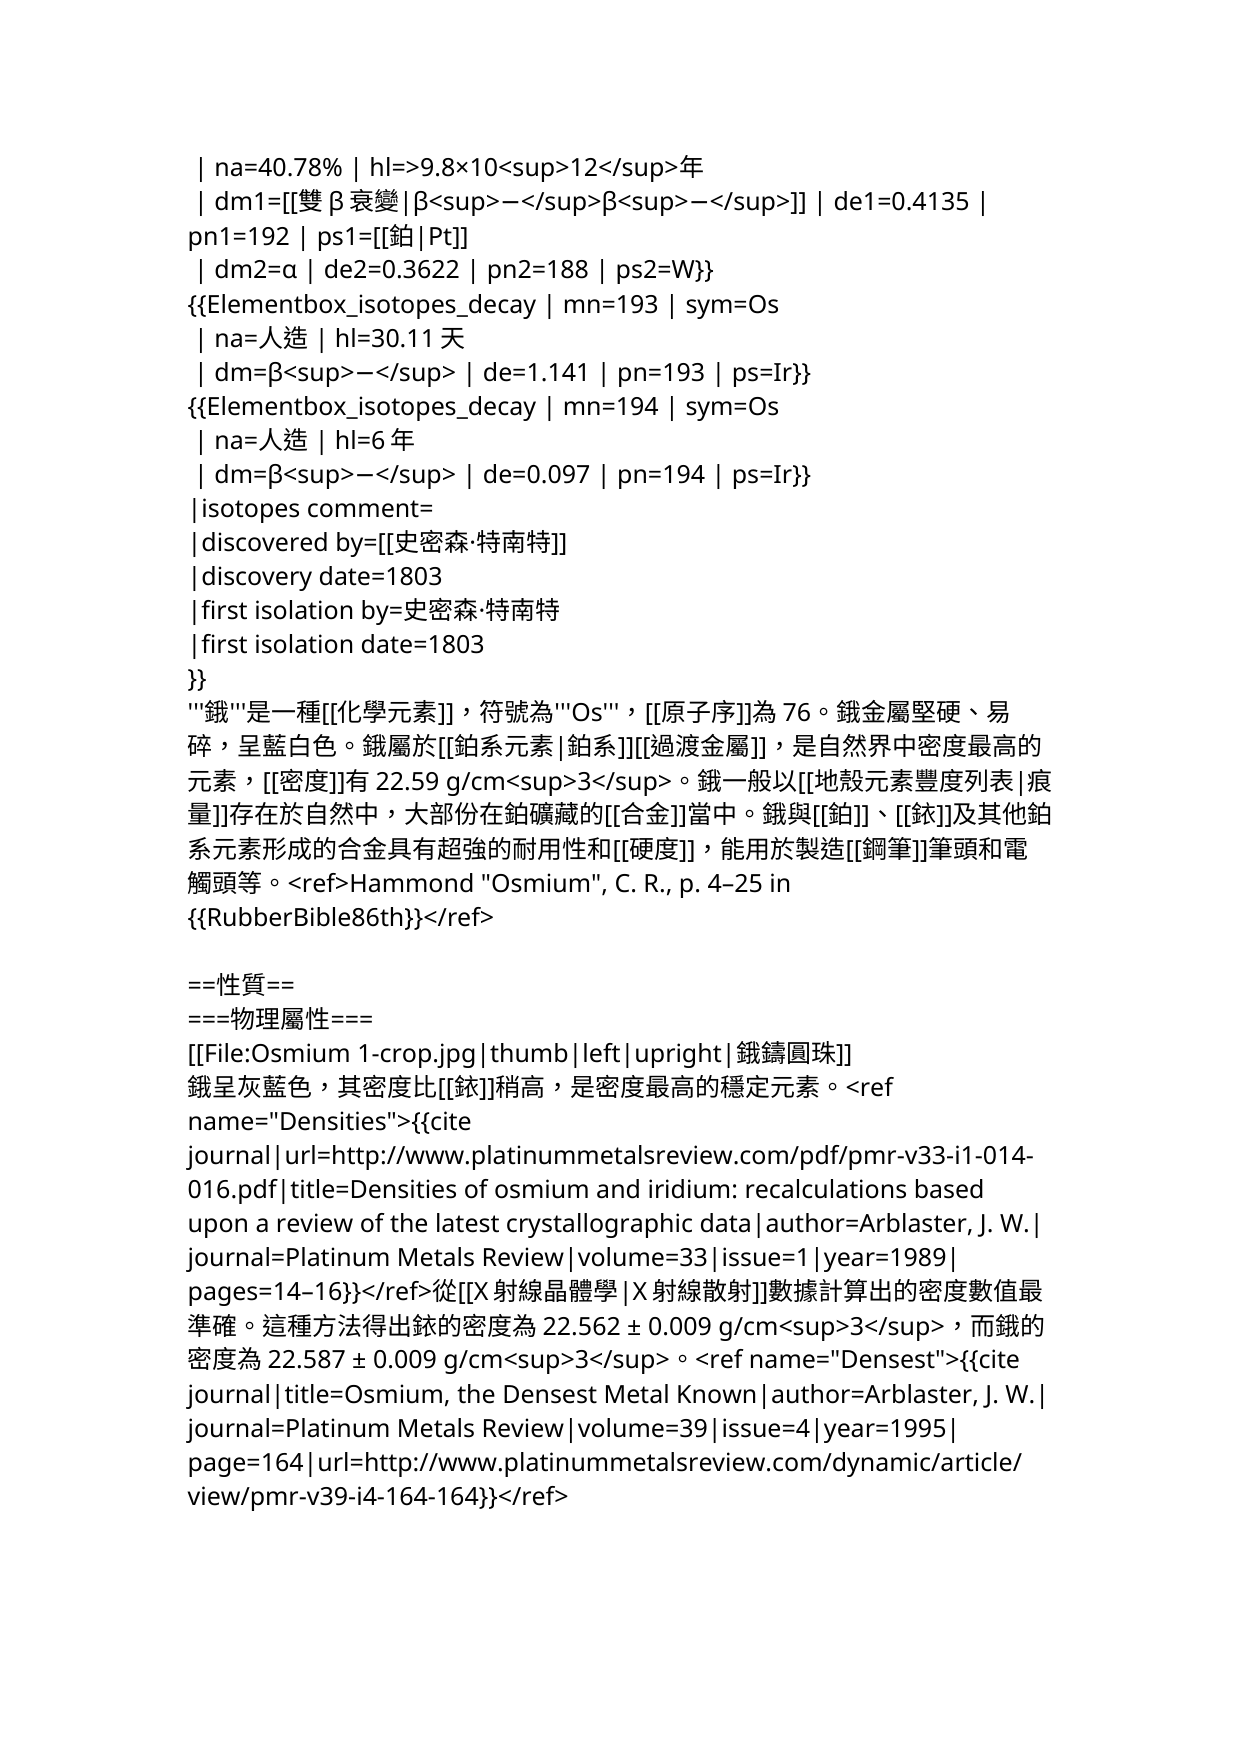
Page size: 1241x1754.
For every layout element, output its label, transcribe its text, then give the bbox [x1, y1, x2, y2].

text | dm1=[[雙β衰變|β<sup>−</sup>β<sup>−</sup>]] | de1=0.4135 | pn1=192 | ps1=[[鉑|Pt]] [187, 184, 1053, 252]
text | dm2=α | de2=0.3622 | pn2=188 | ps2=W}} [187, 252, 1053, 286]
text '''鋨'''是一種[[化學元素]]，符號為'''Os'''，[[原子序]]為76。鋨金屬堅硬、易碎，呈藍白色。鋨屬於[[鉑系元素|鉑系]][[過渡金屬]]，是自然界中密度最高的元素，[[密度]]有22.59 g/cm<sup>3</sup>。鋨一般以[[地殼元素豐度列表|痕量]]存在於自然中，大部份在鉑礦藏的[[合金]]當中。鋨與[[鉑]]、[[銥]]及其他鉑系元素形成的合金具有超強的耐用性和[[硬度]]，能用於製造[[鋼筆]]筆頭和電觸頭等。<ref>Hammond "Osmium", C. R., p. 4–25 in {{RubberBible86th}}</ref> [187, 695, 1053, 933]
text {{Elementbox_isotopes_decay | mn=193 | sym=Os [187, 286, 1053, 320]
text | na=人造 | hl=30.11天 [187, 320, 1053, 354]
text [[File:Osmium 1-crop.jpg|thumb|left|upright|鋨鑄圓珠]] [187, 1036, 1053, 1070]
text ===物理屬性=== [187, 1002, 1053, 1036]
text ==性質== [187, 967, 1053, 1002]
text }} [187, 661, 1053, 695]
text | dm=β<sup>−</sup> | de=1.141 | pn=193 | ps=Ir}} [187, 354, 1053, 388]
text | na=人造 | hl=6年 [187, 422, 1053, 457]
text |discovered by=[[史密森·特南特]] [187, 525, 1053, 559]
text |discovery date=1803 [187, 559, 1053, 593]
text |first isolation date=1803 [187, 627, 1053, 661]
text |first isolation by=史密森·特南特 [187, 593, 1053, 627]
text |isotopes comment= [187, 491, 1053, 525]
text 鋨呈灰藍色，其密度比[[銥]]稍高，是密度最高的穩定元素。<ref name="Densities">{{cite journal|url=http://www.platinummetalsreview.com/pdf/pmr-v33-i1-014-016.pdf|title=Densities of osmium and iridium: recalculations based upon a review of the latest crystallographic data|author=Arblaster, J. W.|journal=Platinum Metals Review|volume=33|issue=1|year=1989|pages=14–16}}</ref>從[[X射線晶體學|X射線散射]]數據計算出的密度數值最準確。這種方法得出銥的密度為22.562 ± 0.009 g/cm<sup>3</sup>，而鋨的密度為22.587 ± 0.009 g/cm<sup>3</sup>。<ref name="Densest">{{cite journal|title=Osmium, the Densest Metal Known|author=Arblaster, J. W.|journal=Platinum Metals Review|volume=39|issue=4|year=1995|page=164|url=http://www.platinummetalsreview.com/dynamic/article/view/pmr-v39-i4-164-164}}</ref> [187, 1070, 1053, 1512]
text {{Elementbox_isotopes_decay | mn=194 | sym=Os [187, 388, 1053, 422]
text | na=40.78% | hl=>9.8×10<sup>12</sup>年 [187, 150, 1053, 184]
text | dm=β<sup>−</sup> | de=0.097 | pn=194 | ps=Ir}} [187, 457, 1053, 491]
